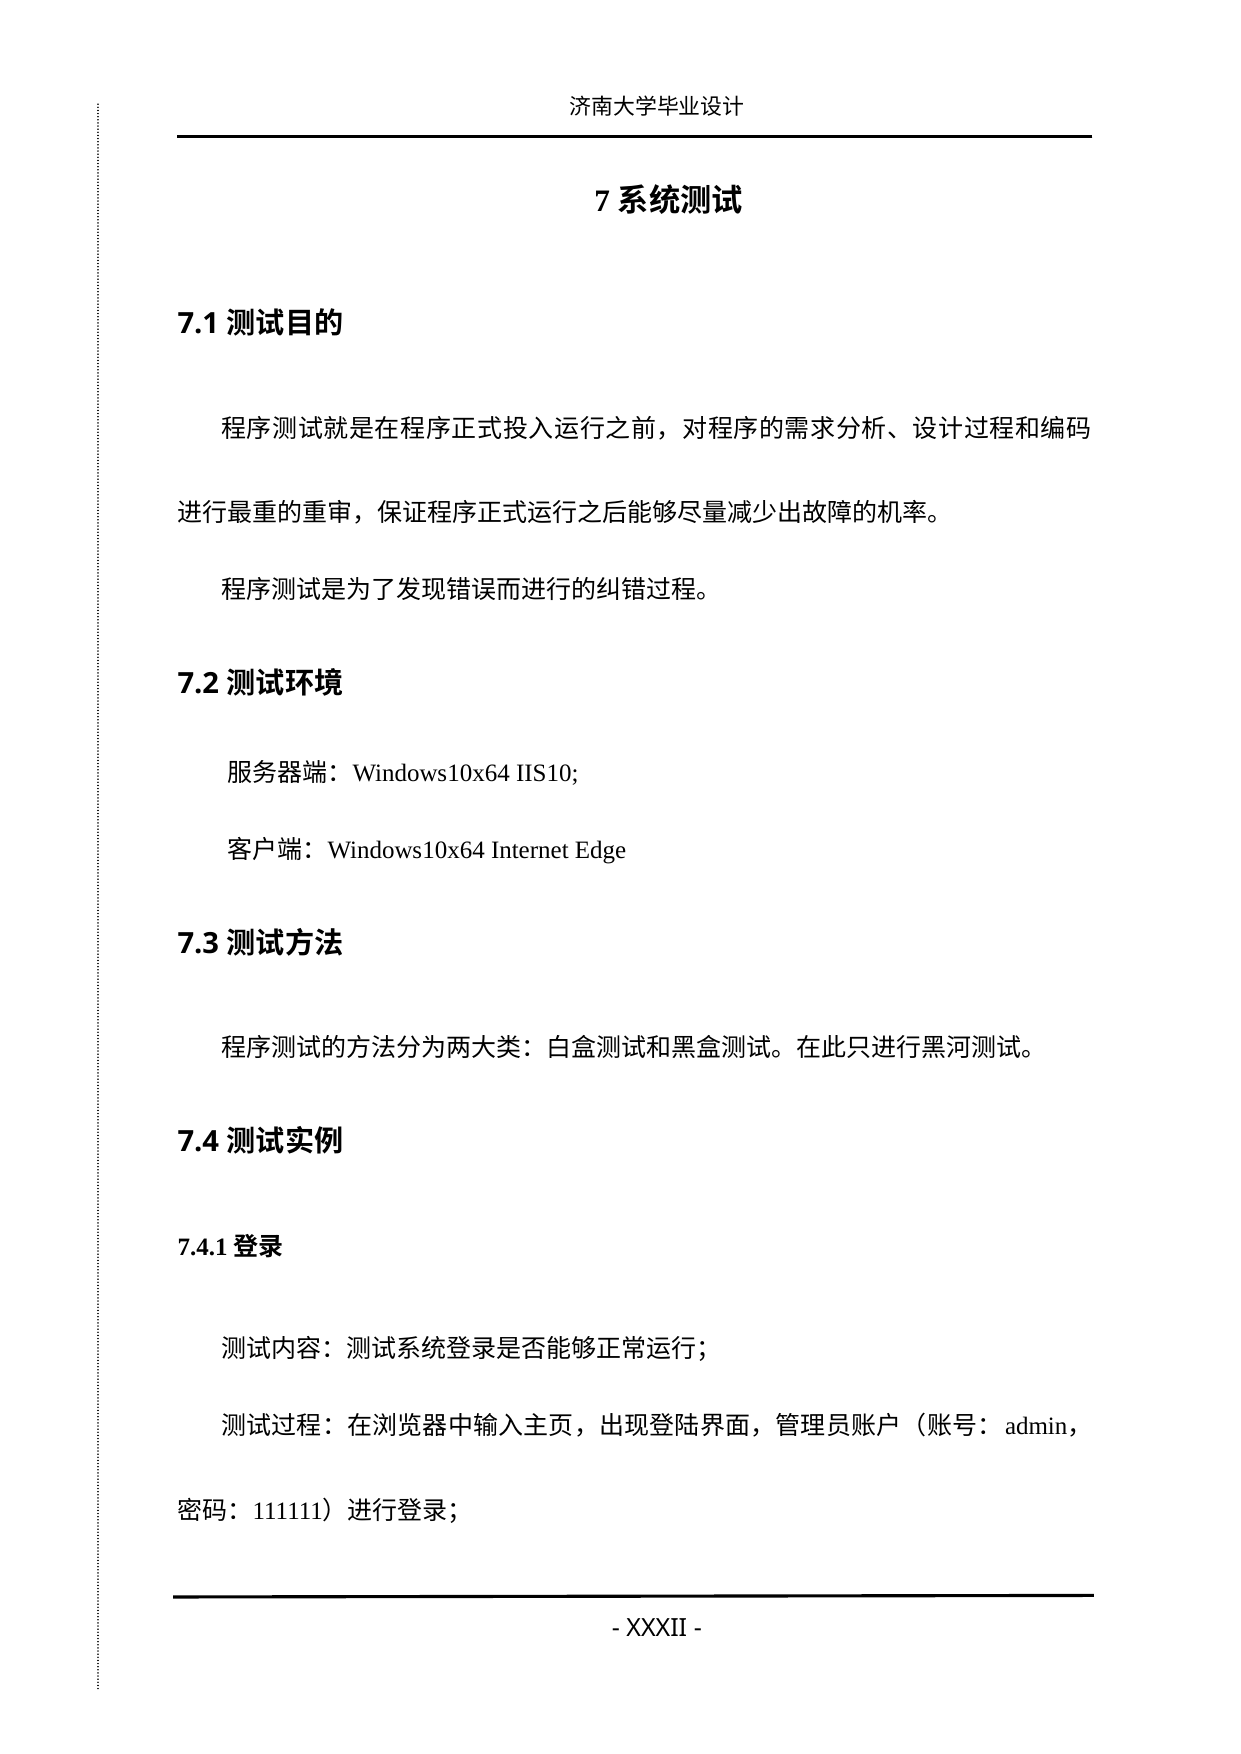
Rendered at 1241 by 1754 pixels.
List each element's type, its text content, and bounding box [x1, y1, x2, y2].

text 程序测试的方法分为两大类：白盒测试和黑盒测试。在此只进行黑河测试。 [177, 1012, 1092, 1080]
text 7 系统测试 [177, 164, 1092, 232]
text 服务器端：Windows10x64 IIS10; [177, 736, 1092, 804]
text 测试内容：测试系统登录是否能够正常运行； [177, 1313, 1092, 1381]
text 7.3 测试方法 [177, 907, 1092, 974]
text 测试过程：在浏览器中输入主页，出现登陆界面，管理员账户（账号：admin，密码：111111）进行登录； [177, 1390, 1092, 1542]
text 客户端：Windows10x64 Internet Edge [177, 813, 1092, 881]
text 程序测试就是在程序正式投入运行之前，对程序的需求分析、设计过程和编码进行最重的重审，保证程序正式运行之后能够尽量减少出故障的机率。 [177, 392, 1092, 545]
text 7.4 测试实例 [177, 1105, 1092, 1173]
text 程序测试是为了发现错误而进行的纠错过程。 [177, 554, 1092, 622]
text 7.2 测试环境 [177, 647, 1092, 715]
text 7.1 测试目的 [177, 287, 1092, 355]
text 7.4.1 登录 [177, 1210, 1092, 1278]
